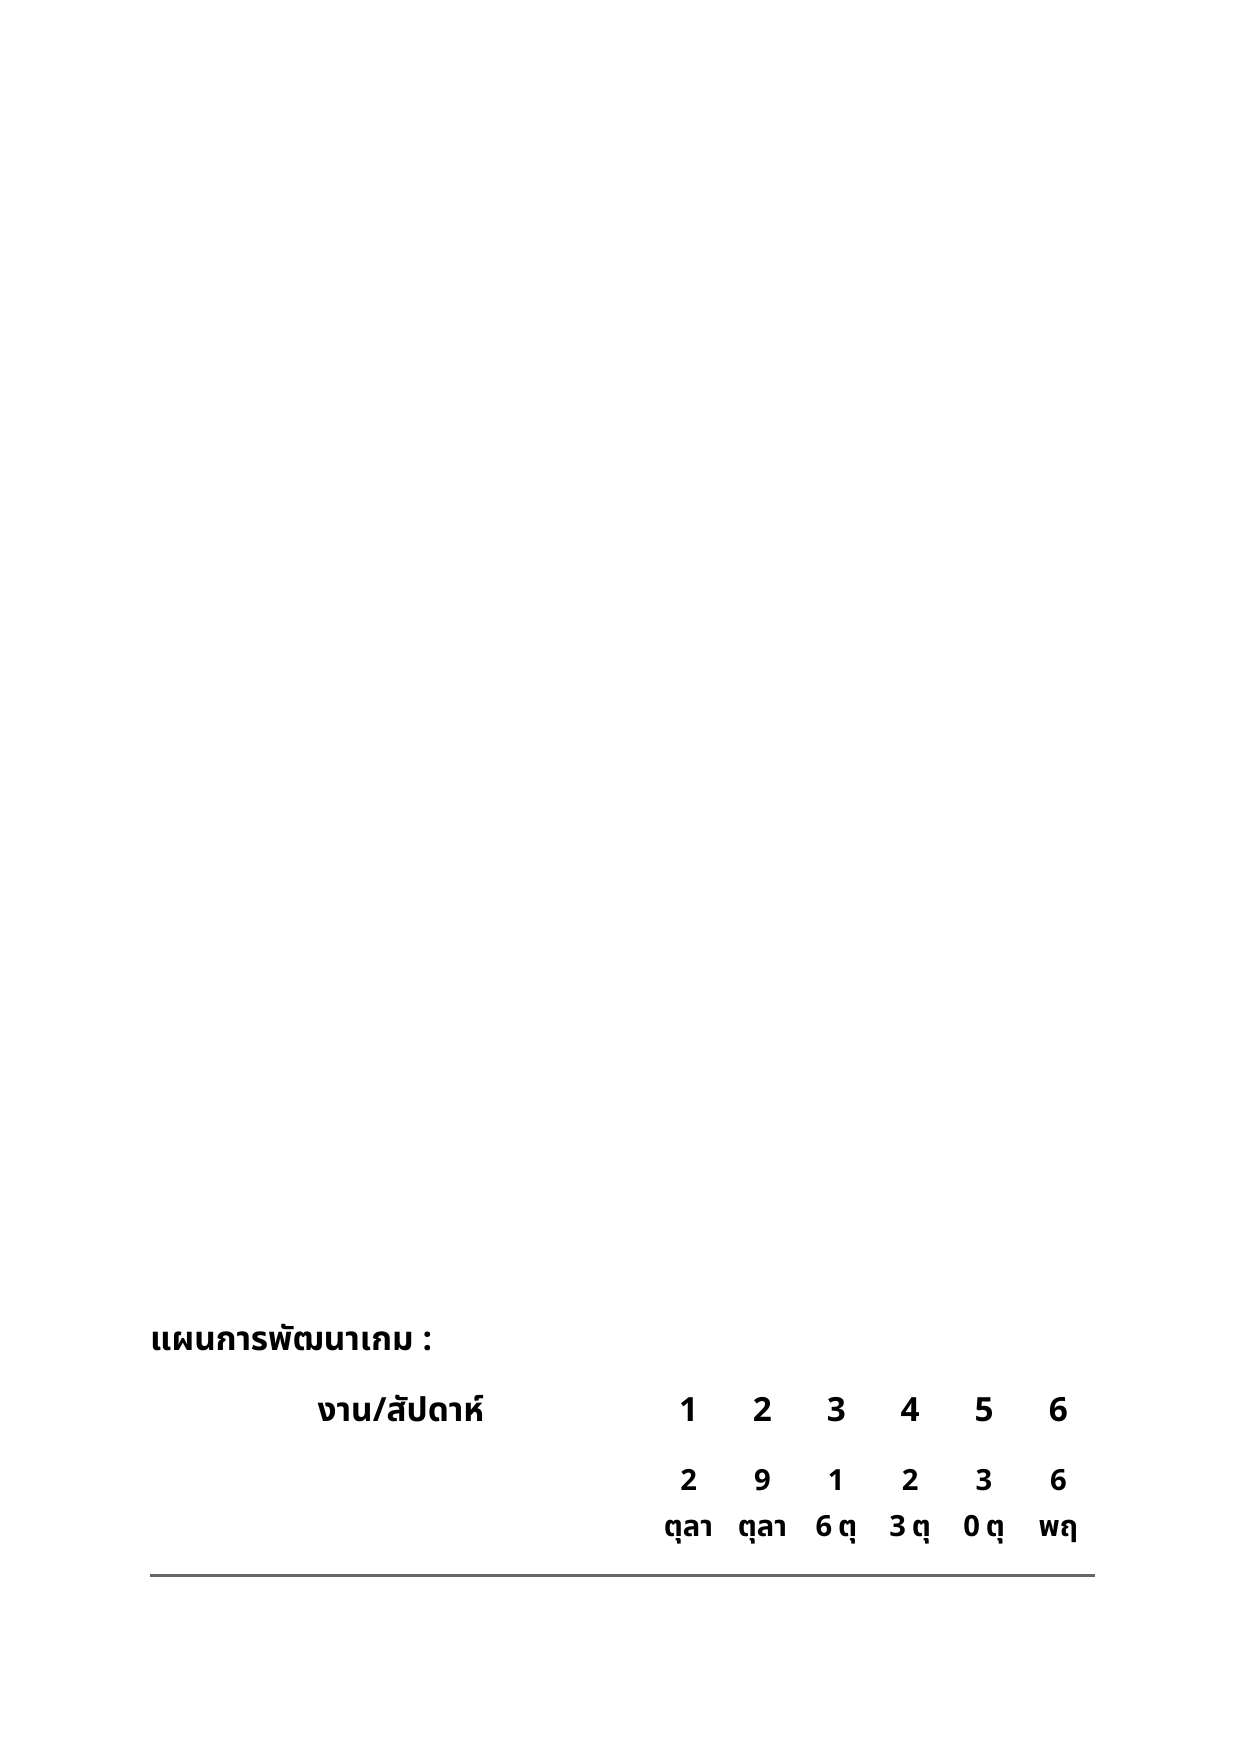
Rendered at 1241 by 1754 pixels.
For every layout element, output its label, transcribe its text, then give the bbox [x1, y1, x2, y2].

table_header 2 9ตุลา [725, 1386, 799, 1574]
table_header 4 23ตุลา [873, 1386, 947, 1574]
table_header 5 30ตุลา [947, 1386, 1021, 1574]
table_header งาน/สัปดาห์ [150, 1386, 651, 1574]
text แผนการพัฒนาเกม : [150, 1314, 1090, 1365]
table_header 1 2ตุลา [651, 1386, 725, 1574]
table_header 3 16ตุลา [799, 1386, 873, 1574]
table_header 6 6พฤศ [1021, 1386, 1095, 1574]
